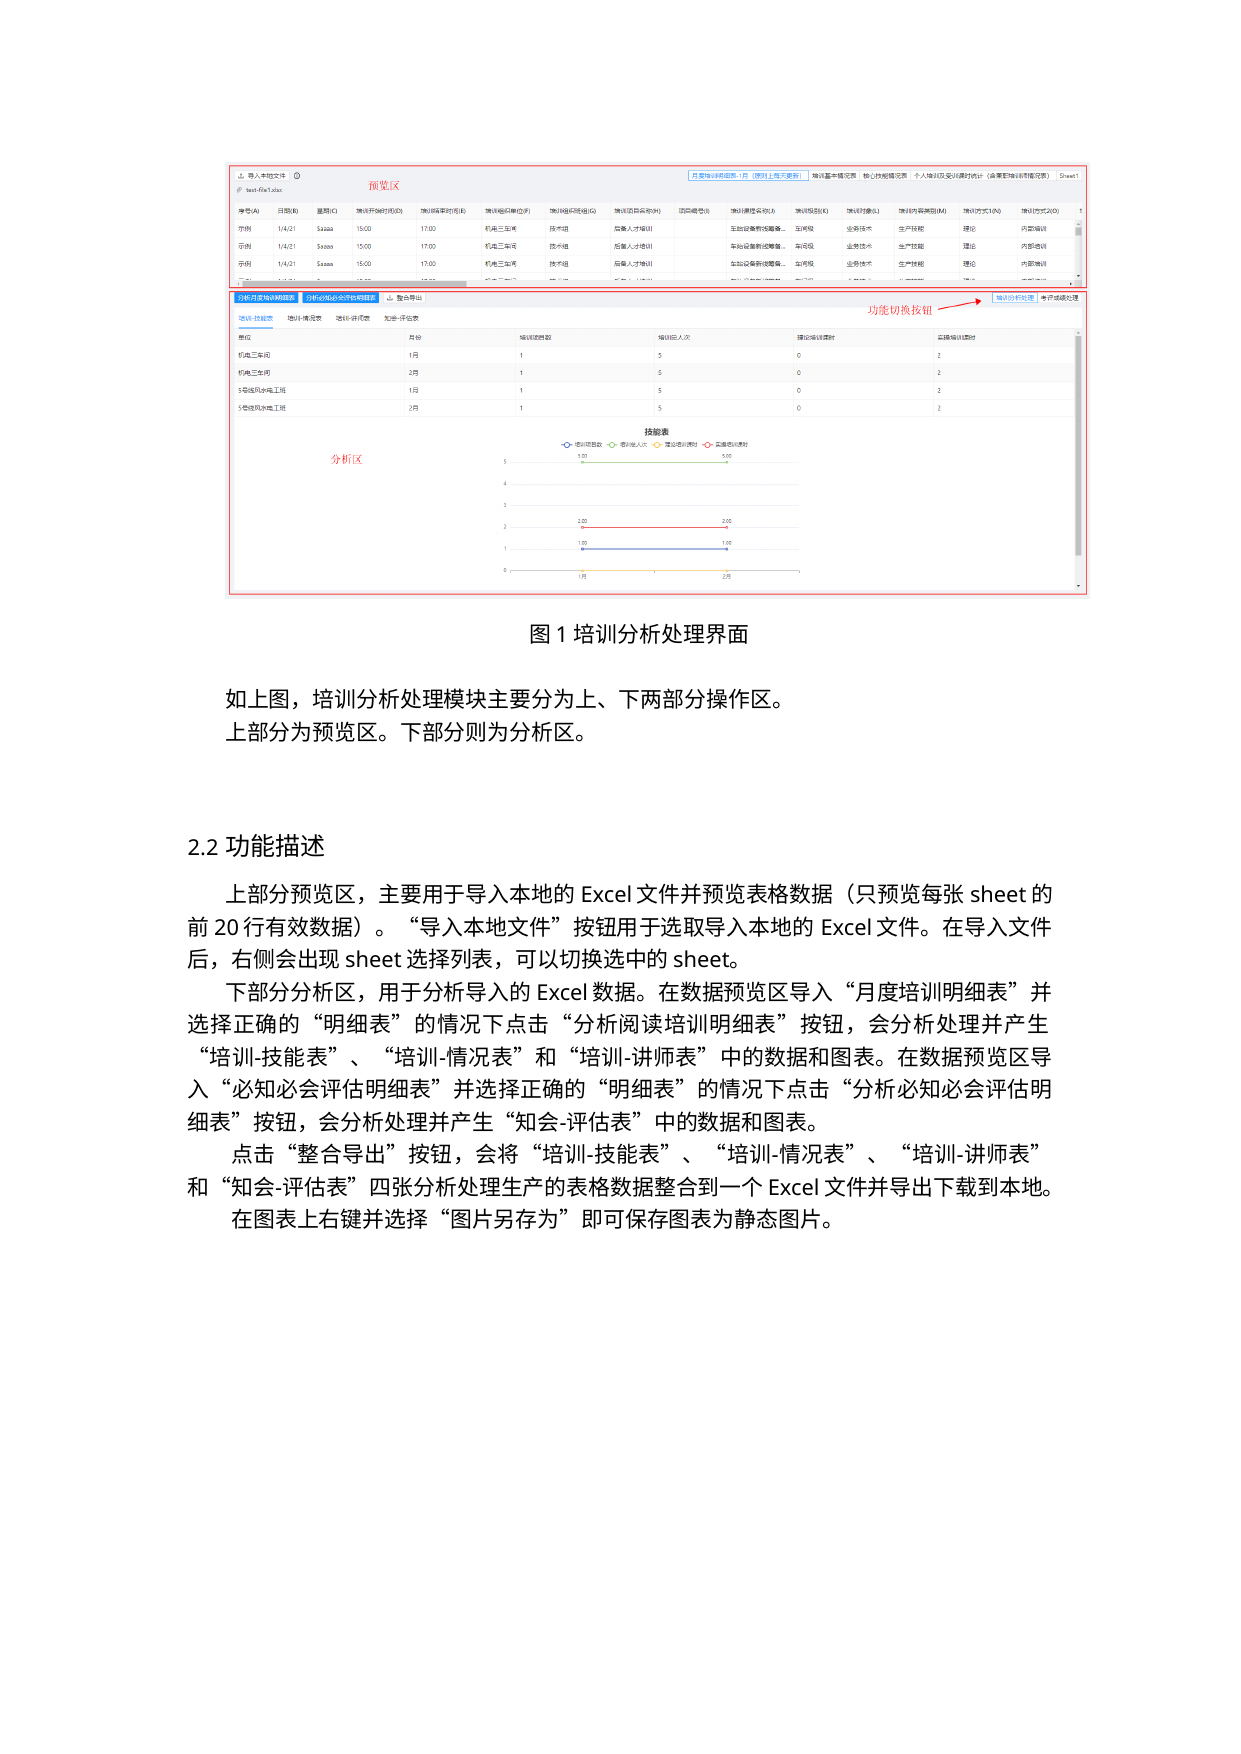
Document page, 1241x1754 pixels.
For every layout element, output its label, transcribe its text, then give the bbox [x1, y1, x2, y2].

picture [225, 162, 1091, 599]
text 在图表上右键并选择“图片另存为”即可保存图表为静态图片。 [187, 1202, 1053, 1234]
text 点击“整合导出”按钮，会将“培训-技能表”、“培训-情况表”、“培训-讲师表”和“知会-评估表”四张分析处理生产的表格数据整合到一个Excel文件并导出下载到本地。 [187, 1137, 1053, 1202]
text 如上图，培训分析处理模块主要分为上、下两部分操作区。 [187, 682, 1053, 714]
list 功能描述 [187, 812, 1053, 877]
text 上部分预览区，主要用于导入本地的Excel文件并预览表格数据（只预览每张sheet的前20行有效数据）。“导入本地文件”按钮用于选取导入本地的Excel文件。在导入文件后，右侧会出现sheet选择列表，可以切换选中的sheet。 [187, 877, 1053, 974]
list 图1 培训分析处理界面 [225, 617, 1053, 649]
text 下部分分析区，用于分析导入的Excel数据。在数据预览区导入“月度培训明细表”并选择正确的“明细表”的情况下点击“分析阅读培训明细表”按钮，会分析处理并产生“培训-技能表”、“培训-情况表”和“培训-讲师表”中的数据和图表。在数据预览区导入“必知必会评估明细表”并选择正确的“明细表”的情况下点击“分析必知必会评估明细表”按钮，会分析处理并产生“知会-评估表”中的数据和图表。 [187, 974, 1053, 1137]
text 上部分为预览区。下部分则为分析区。 [187, 714, 1053, 747]
